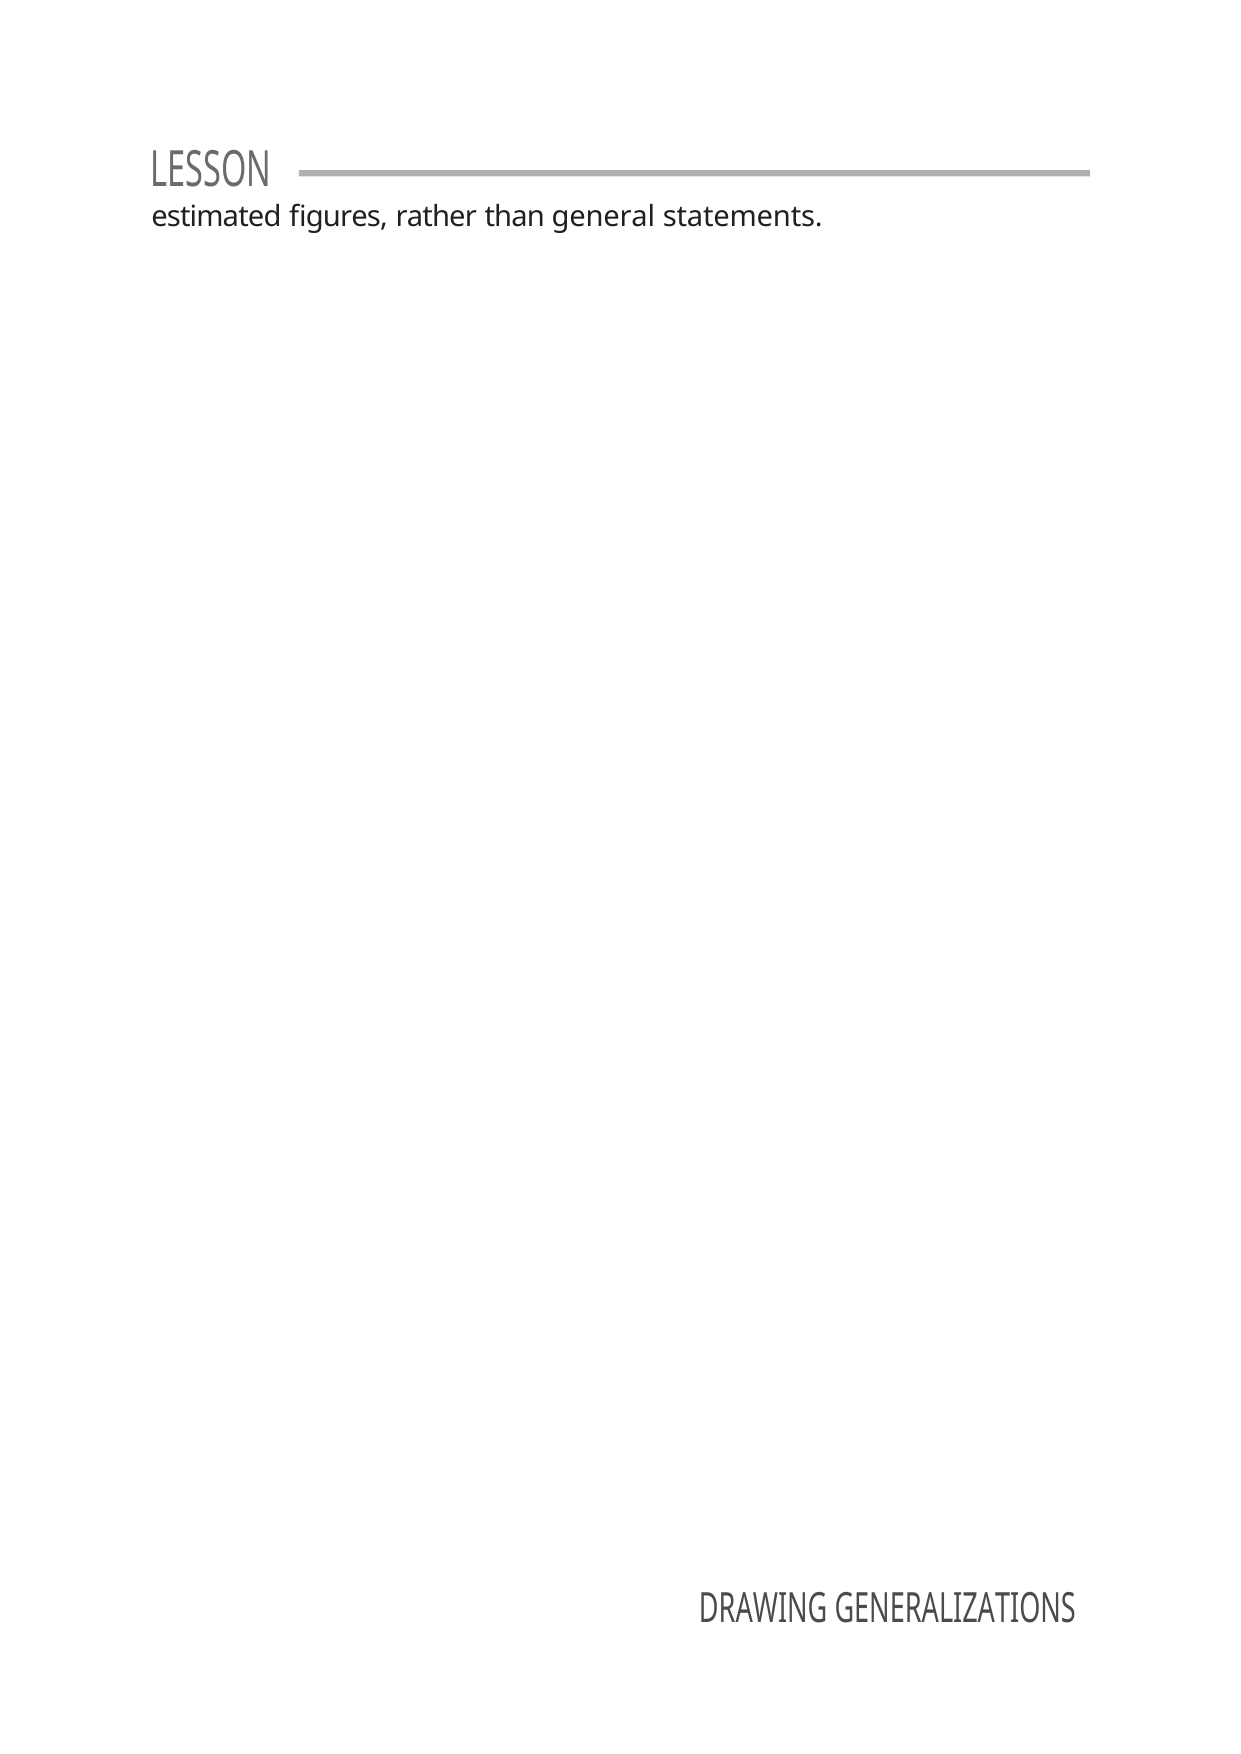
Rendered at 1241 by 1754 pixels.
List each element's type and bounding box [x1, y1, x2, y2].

text [151, 196, 1041, 234]
